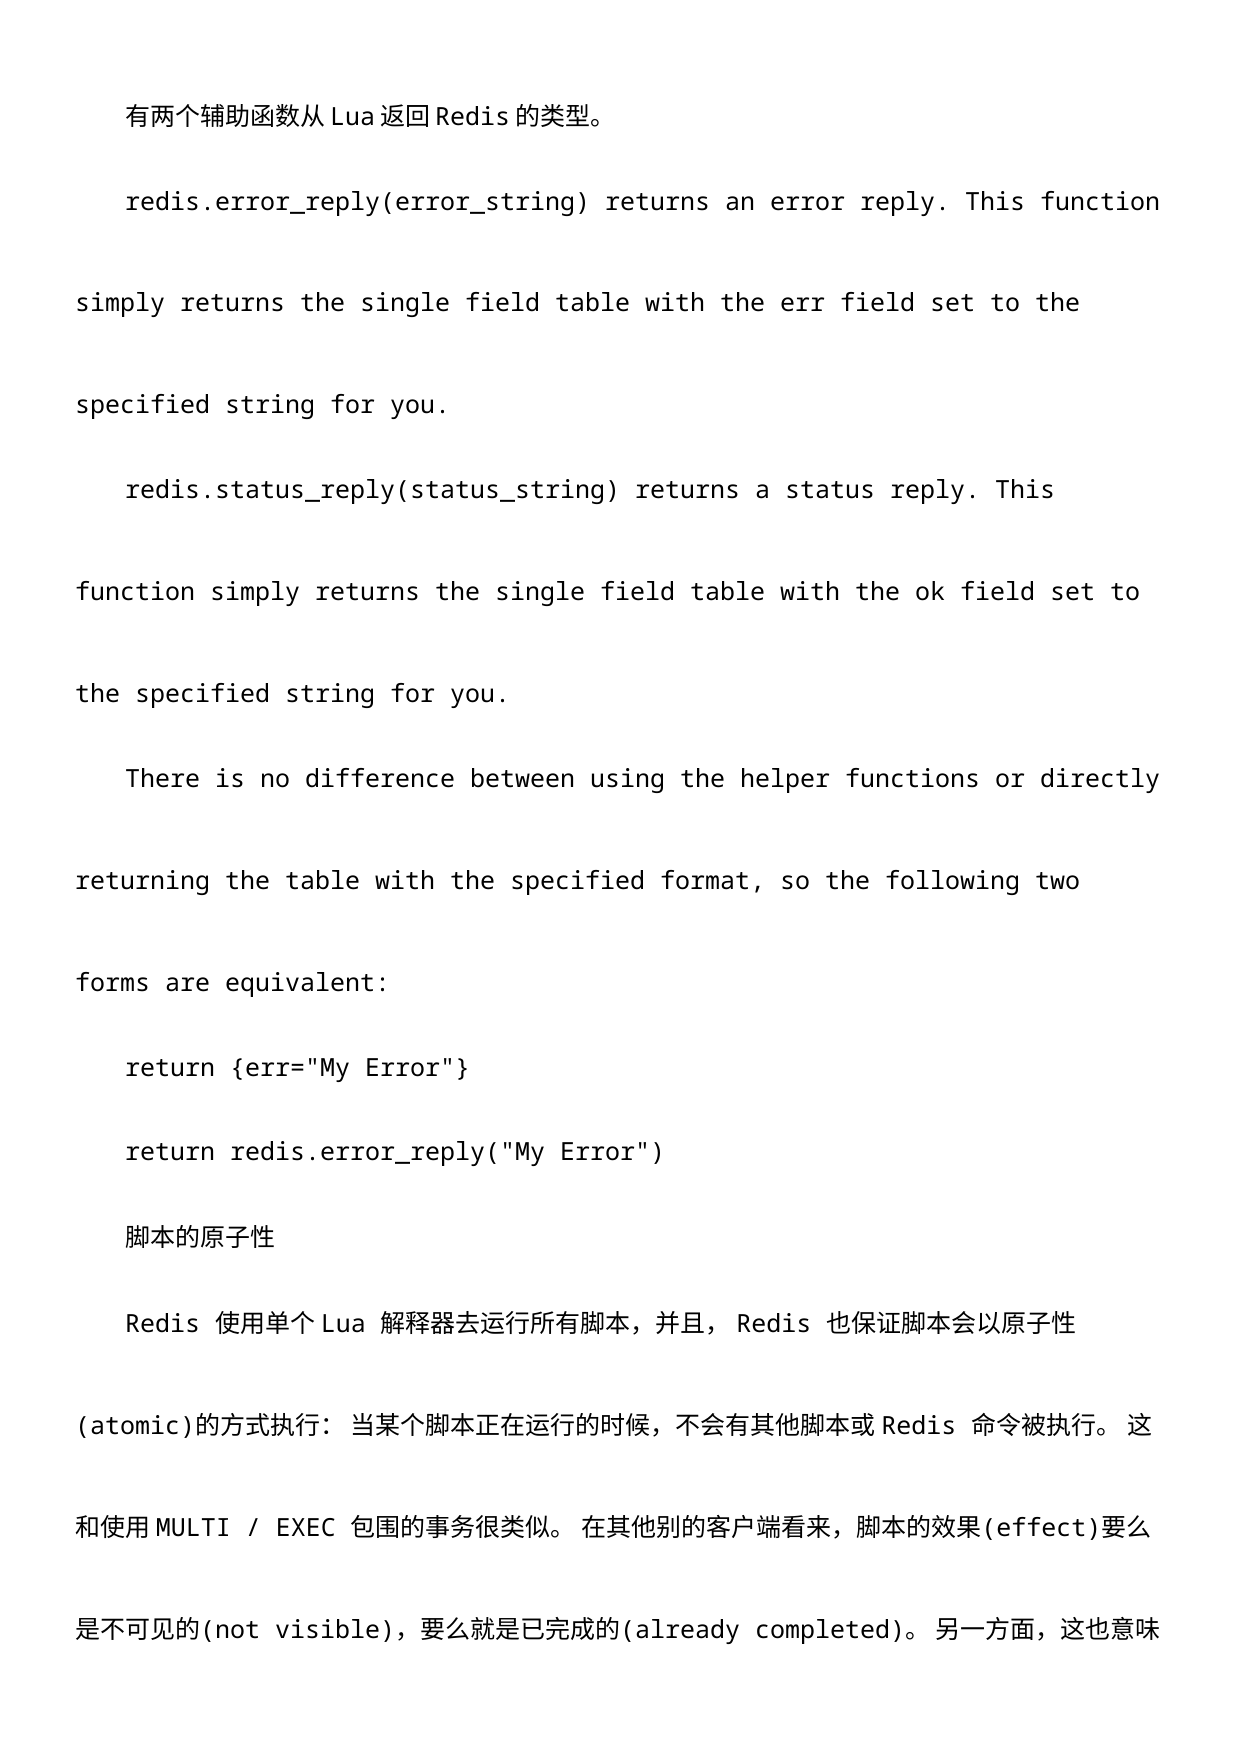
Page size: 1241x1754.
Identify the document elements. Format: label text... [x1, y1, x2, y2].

text return redis.error_reply("My Error") [75, 1117, 1165, 1185]
text redis.error_reply(error_string) returns an error reply. This function simply returns the single field table with the err field set to the specified string for you. [75, 166, 1165, 438]
text return {err="My Error"} [75, 1032, 1165, 1100]
text 有两个辅助函数从Lua返回Redis的类型。 [75, 80, 1165, 148]
text There is no difference between using the helper functions or directly returning the table with the specified format, so the following two forms are equivalent: [75, 744, 1165, 1015]
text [75, 1288, 1165, 1662]
text redis.status_reply(status_string) returns a status reply. This function simply returns the single field table with the ok field set to the specified string for you. [75, 455, 1165, 727]
text 脚本的原子性 [75, 1202, 1165, 1270]
